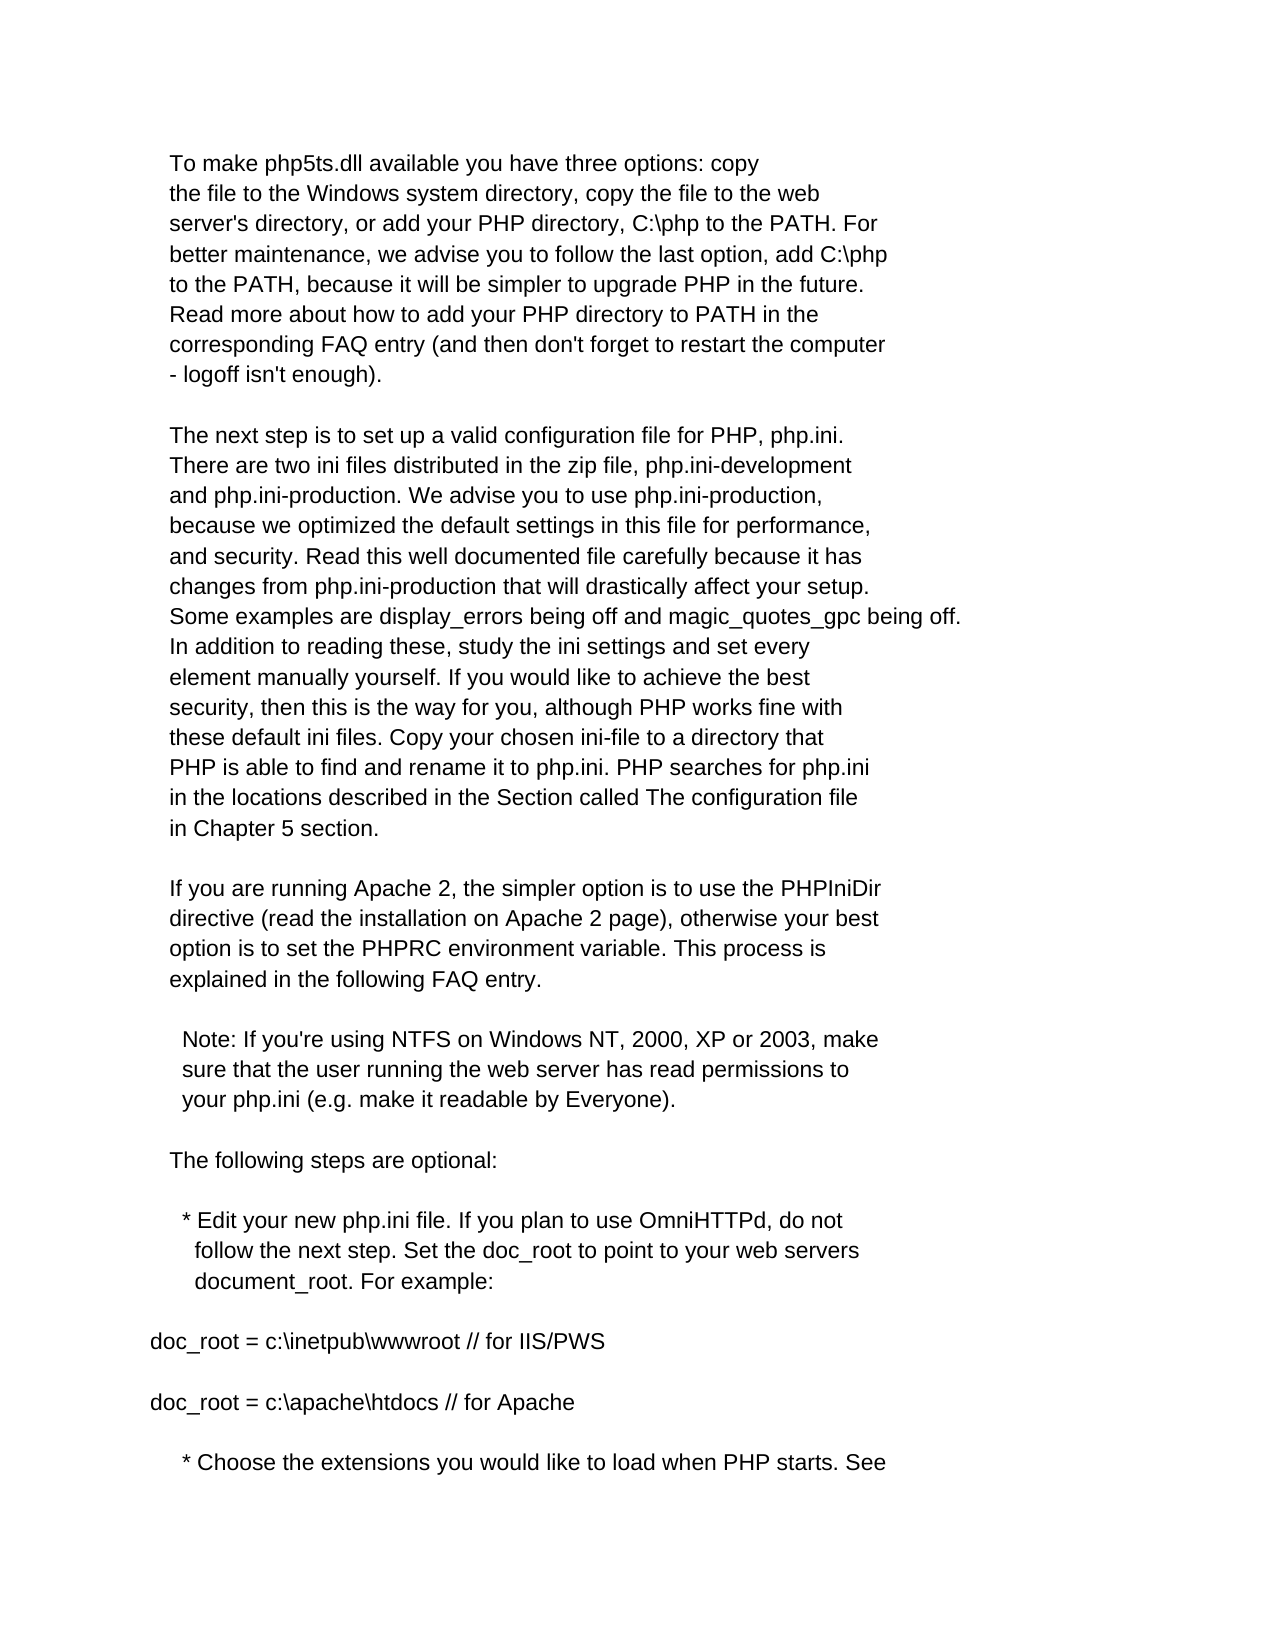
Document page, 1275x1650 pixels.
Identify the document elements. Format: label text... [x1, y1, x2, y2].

text in Chapter 5 section. [150, 814, 1125, 841]
text element manually yourself. If you would like to achieve the best [150, 663, 1125, 690]
text the file to the Windows system directory, copy the file to the web [150, 180, 1125, 207]
text If you are running Apache 2, the simpler option is to use the PHPIniDir [150, 875, 1125, 901]
text because we optimized the default settings in this file for performance, [150, 512, 1125, 539]
text doc_root = c:\inetpub\wwwroot // for IIS/PWS [150, 1328, 1125, 1354]
text and php.ini-production. We advise you to use php.ini-production, [150, 482, 1125, 509]
text follow the next step. Set the doc_root to point to your web servers [150, 1237, 1125, 1264]
text To make php5ts.dll available you have three options: copy [150, 150, 1125, 176]
text server's directory, or add your PHP directory, C:\php to the PATH. For [150, 210, 1125, 237]
text In addition to reading these, study the ini settings and set every [150, 633, 1125, 660]
text There are two ini files distributed in the zip file, php.ini-development [150, 452, 1125, 478]
text better maintenance, we advise you to follow the last option, add C:\php [150, 241, 1125, 267]
text - logoff isn't enough). [150, 361, 1125, 388]
text option is to set the PHPRC environment variable. This process is [150, 935, 1125, 962]
text corresponding FAQ entry (and then don't forget to restart the computer [150, 331, 1125, 358]
text in the locations described in the Section called The configuration file [150, 784, 1125, 811]
text changes from php.ini-production that will drastically affect your setup. [150, 573, 1125, 599]
text The following steps are optional: [150, 1147, 1125, 1173]
text PHP is able to find and rename it to php.ini. PHP searches for php.ini [150, 754, 1125, 781]
text sure that the user running the web server has read permissions to [150, 1056, 1125, 1083]
text The next step is to set up a valid configuration file for PHP, php.ini. [150, 422, 1125, 448]
text Read more about how to add your PHP directory to PATH in the [150, 301, 1125, 327]
text your php.ini (e.g. make it readable by Everyone). [150, 1086, 1125, 1113]
text doc_root = c:\apache\htdocs // for Apache [150, 1388, 1125, 1415]
text document_root. For example: [150, 1268, 1125, 1294]
text security, then this is the way for you, although PHP works fine with [150, 694, 1125, 720]
text directive (read the installation on Apache 2 page), otherwise your best [150, 905, 1125, 932]
text these default ini files. Copy your chosen ini-file to a directory that [150, 724, 1125, 750]
text * Edit your new php.ini file. If you plan to use OmniHTTPd, do not [150, 1207, 1125, 1234]
text and security. Read this well documented file carefully because it has [150, 543, 1125, 569]
text * Choose the extensions you would like to load when PHP starts. See [150, 1449, 1125, 1475]
text explained in the following FAQ entry. [150, 966, 1125, 992]
text Some examples are display_errors being off and magic_quotes_gpc being off. [150, 603, 1125, 629]
text to the PATH, because it will be simpler to upgrade PHP in the future. [150, 271, 1125, 297]
text Note: If you're using NTFS on Windows NT, 2000, XP or 2003, make [150, 1026, 1125, 1052]
